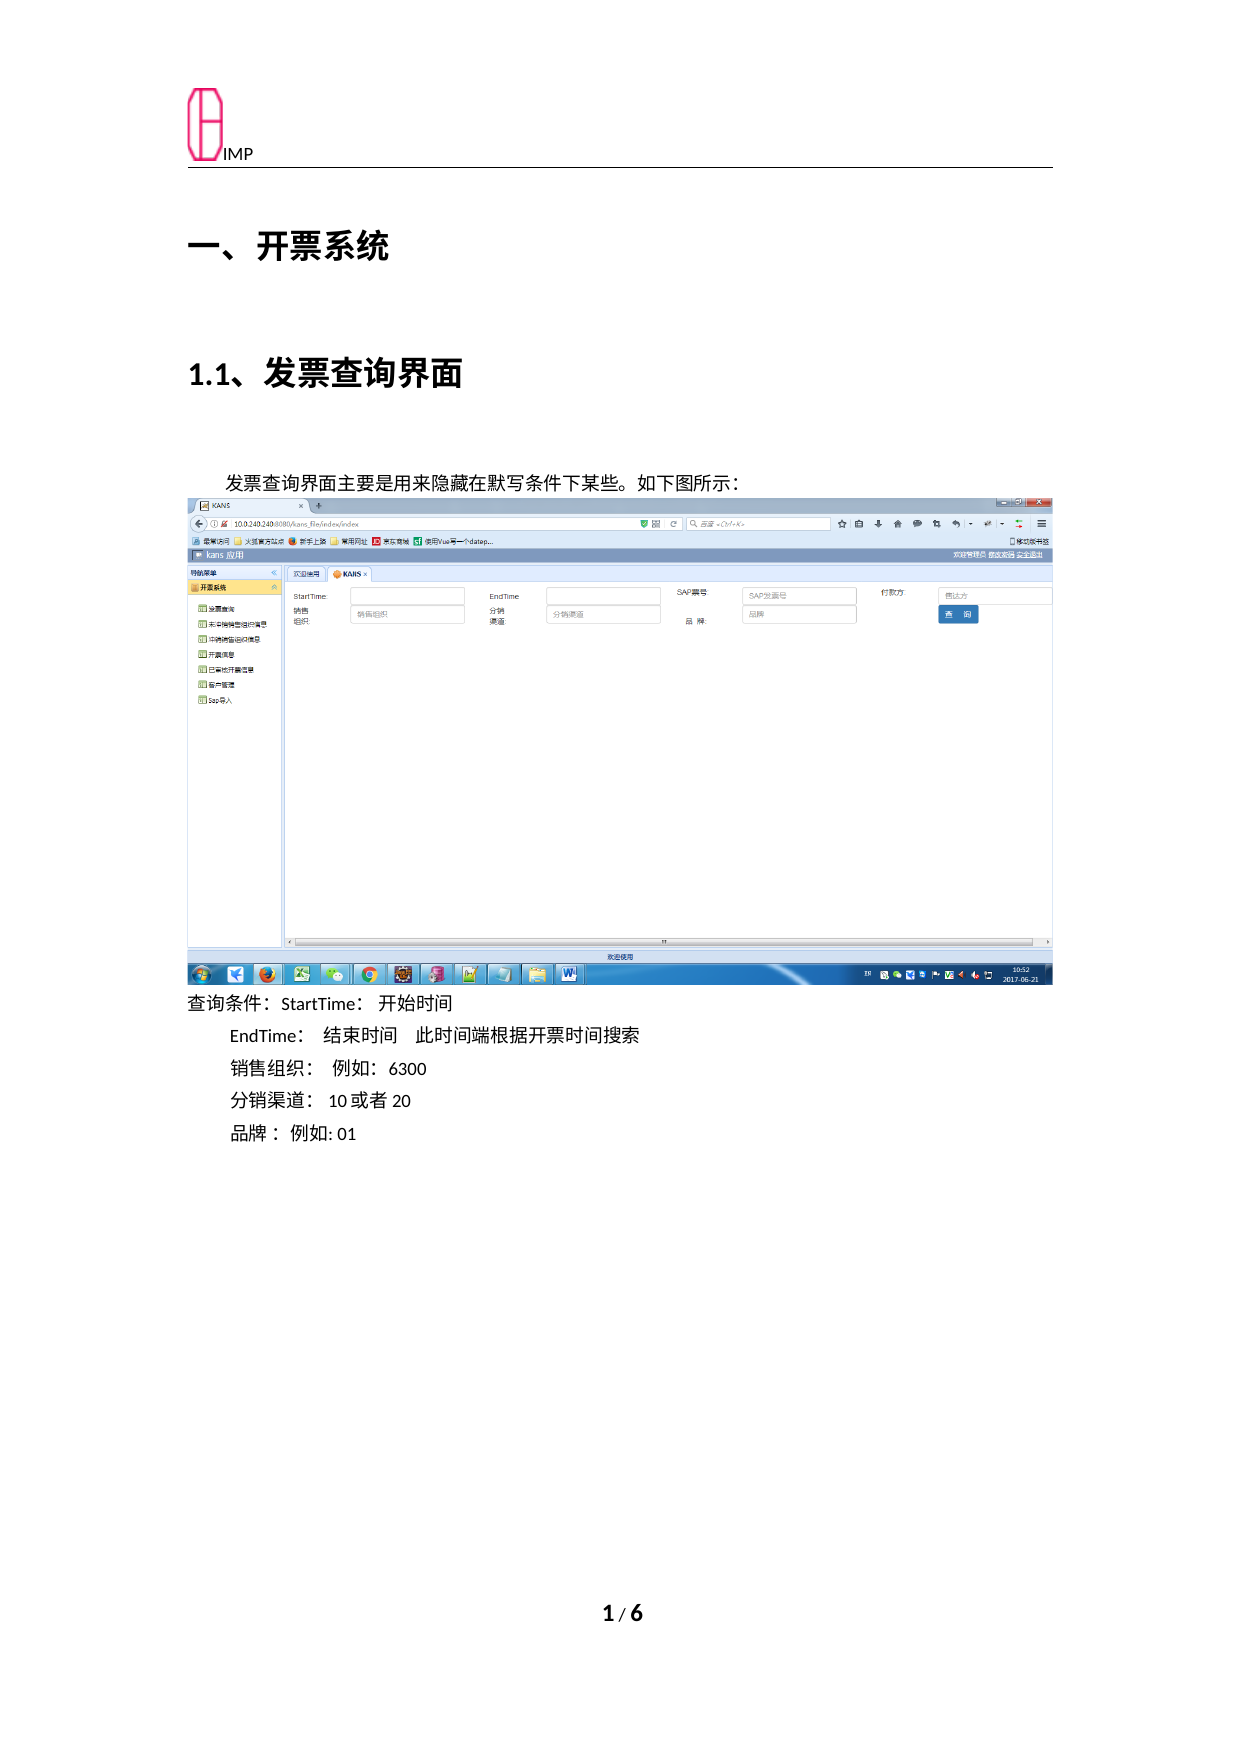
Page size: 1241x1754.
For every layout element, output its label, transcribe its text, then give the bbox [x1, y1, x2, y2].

text 分销渠道： 10或者20 [187, 1083, 1053, 1116]
text EndTime： 结束时间 此时间端根据开票时间搜索 [187, 1018, 1053, 1051]
subtitle 开票系统 [187, 211, 1053, 276]
text 销售组织： 例如：6300 [187, 1051, 1053, 1083]
text 发票查询界面主要是用来隐藏在默写条件下某些。如下图所示： [187, 466, 1053, 498]
text 查询条件：StartTime： 开始时间 [187, 986, 1053, 1018]
picture [187, 88, 223, 161]
picture [187, 498, 1053, 985]
subtitle 1.1、发票查询界面 [187, 338, 1053, 403]
text 品牌 ：例如: 01 [187, 1116, 1053, 1148]
